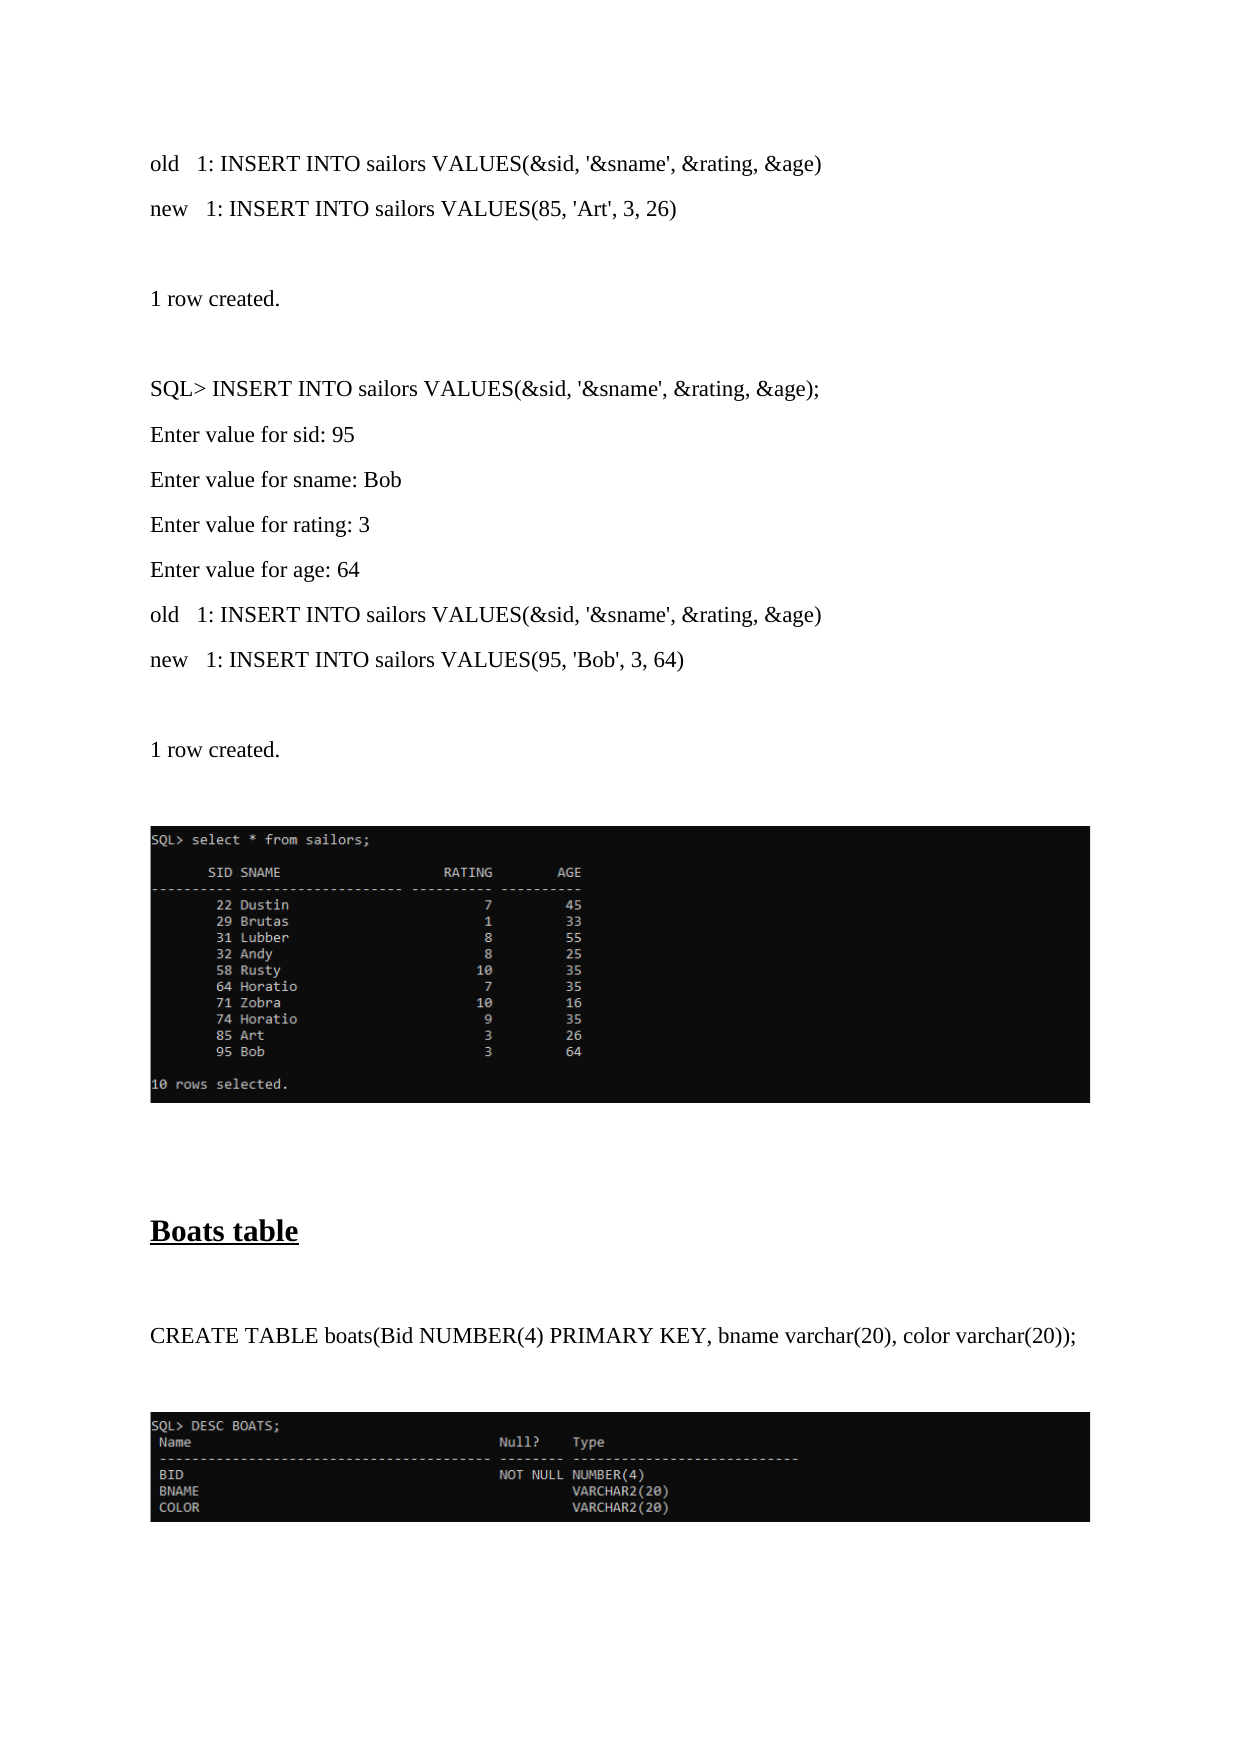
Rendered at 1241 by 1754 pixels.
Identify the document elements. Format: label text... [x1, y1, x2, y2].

text old 1: INSERT INTO sailors VALUES(&sid, '&sname', &rating, &age) [150, 601, 1090, 627]
text Enter value for age: 64 [150, 556, 1090, 582]
text Enter value for sid: 95 [150, 421, 1090, 447]
text SQL> INSERT INTO sailors VALUES(&sid, '&sname', &rating, &age); [150, 376, 1090, 402]
text Enter value for rating: 3 [150, 511, 1090, 537]
picture [150, 1412, 1091, 1522]
picture [150, 826, 1091, 1103]
text new 1: INSERT INTO sailors VALUES(85, 'Art', 3, 26) [150, 195, 1090, 221]
text CREATE TABLE boats(Bid NUMBER(4) PRIMARY KEY, bname varchar(20), color varchar(20)); [150, 1323, 1090, 1349]
text old 1: INSERT INTO sailors VALUES(&sid, '&sname', &rating, &age) [150, 150, 1090, 176]
text 1 row created. [150, 736, 1090, 763]
text Boats table [150, 1212, 1090, 1248]
text new 1: INSERT INTO sailors VALUES(95, 'Bob', 3, 64) [150, 646, 1090, 672]
text Enter value for sname: Bob [150, 466, 1090, 492]
text 1 row created. [150, 285, 1090, 312]
